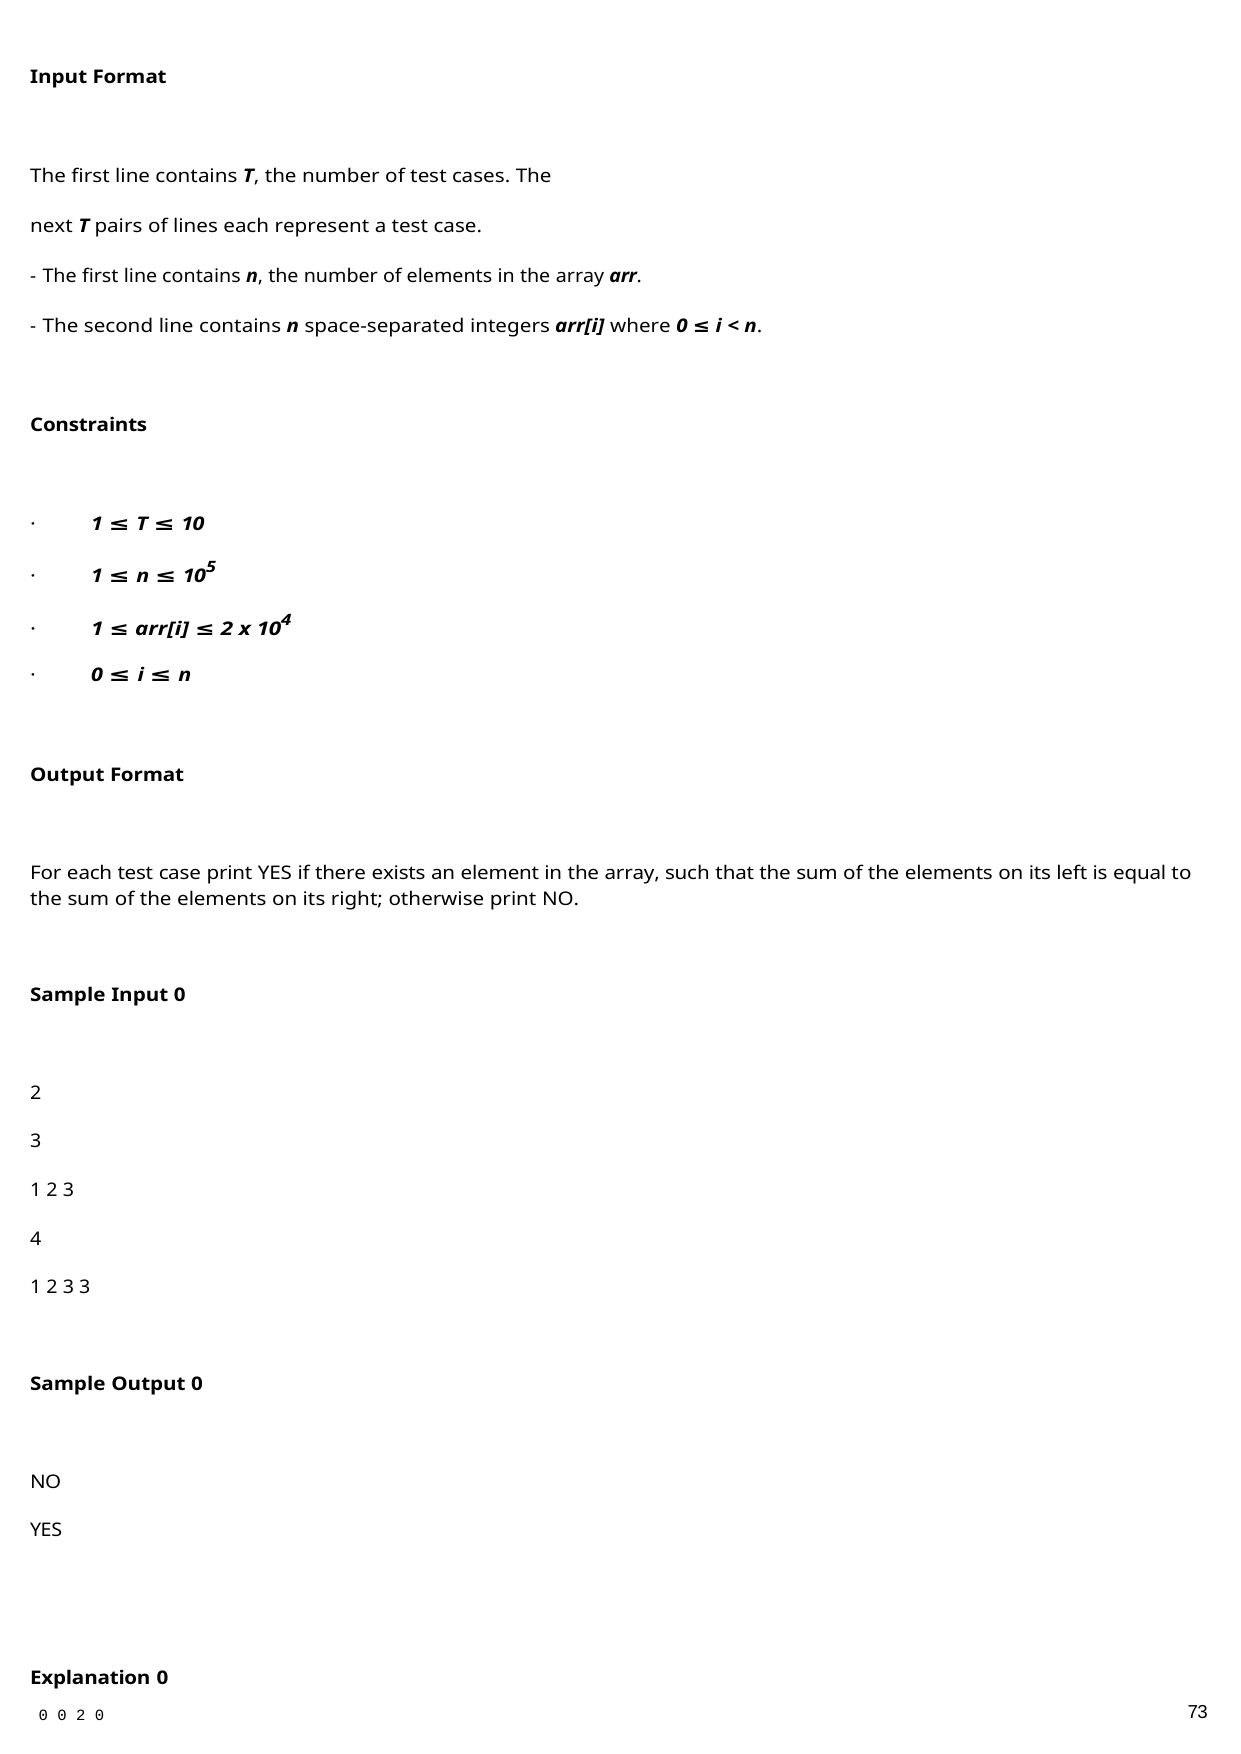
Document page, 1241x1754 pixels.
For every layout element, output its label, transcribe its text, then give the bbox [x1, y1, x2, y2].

text NO YES [30, 1468, 71, 1542]
text For each test case print YES if there exists an element in the array, such that the sum of the elements on its left is equal to the sum of the elements on its right; otherwise print NO. [30, 859, 1206, 911]
text · 1 ≤ T ≤ 10 [30, 510, 1221, 535]
list The first line contains n, the number of elements in the array arr. [30, 262, 1221, 288]
text 4 [30, 1225, 1221, 1251]
text 2 [30, 1079, 1221, 1105]
text Output Format [30, 762, 1221, 787]
text 1 2 3 [30, 1177, 1221, 1202]
list The second line contains n space-separated integers arr[i] where 0 ≤ i < n. [30, 312, 1221, 338]
text Sample Input 0 [30, 982, 1221, 1007]
text · 1 ≤ arr[i] ≤ 2 x 104 [30, 608, 1221, 640]
text 3 [30, 1128, 1221, 1153]
text 1 2 3 3 [30, 1274, 1221, 1299]
text Input Format [30, 64, 1221, 89]
text Constraints [30, 411, 1221, 437]
text Explanation 0 [30, 1664, 1221, 1689]
text The first line contains T, the number of test cases. The next T pairs of lines each represent a test case. [30, 163, 567, 238]
text · 0 ≤ i ≤ n [30, 661, 1221, 687]
text Sample Output 0 [30, 1371, 1221, 1396]
text · 1 ≤ n ≤ 105 [30, 556, 1221, 588]
